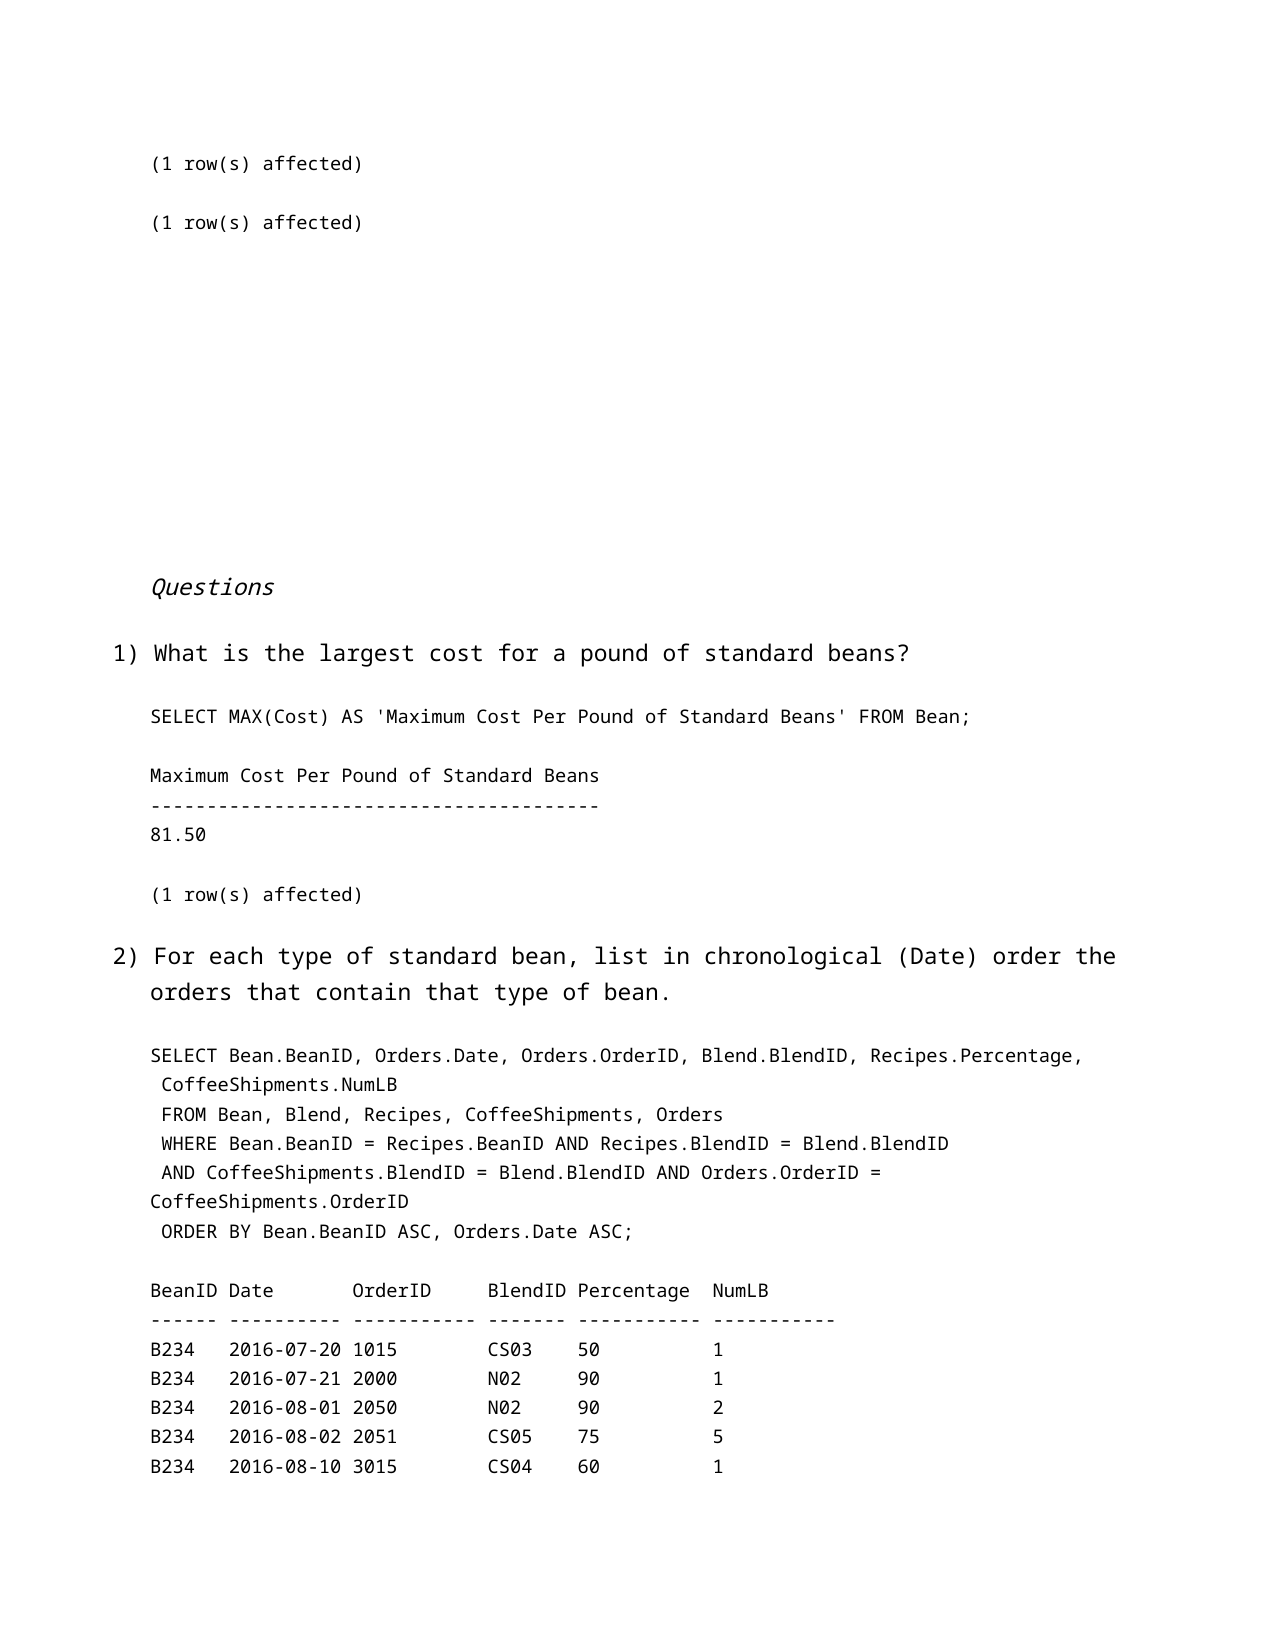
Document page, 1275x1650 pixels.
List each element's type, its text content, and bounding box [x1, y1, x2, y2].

text (1 row(s) affected) [150, 209, 1125, 235]
text AND CoffeeShipments.BlendID = Blend.BlendID AND Orders.OrderID = CoffeeShipments.OrderID [150, 1159, 1125, 1214]
text B234 2016-07-20 1015 CS03 50 1 [150, 1336, 1125, 1362]
text CoffeeShipments.NumLB [150, 1072, 1125, 1097]
text WHERE Bean.BeanID = Recipes.BeanID AND Recipes.BlendID = Blend.BlendID [150, 1130, 1125, 1156]
text ---------------------------------------- [150, 792, 1125, 818]
text B234 2016-08-10 3015 CS04 60 1 [150, 1453, 1125, 1479]
text 81.50 [150, 821, 1125, 847]
text ORDER BY Bean.BeanID ASC, Orders.Date ASC; [150, 1218, 1125, 1243]
text Questions [150, 571, 1125, 602]
text ------ ---------- ----------- ------- ----------- ----------- [150, 1307, 1125, 1332]
text Maximum Cost Per Pound of Standard Beans [150, 763, 1125, 788]
text SELECT Bean.BeanID, Orders.Date, Orders.OrderID, Blend.BlendID, Recipes.Percentage, [150, 1042, 1125, 1068]
text B234 2016-08-01 2050 N02 90 2 [150, 1394, 1125, 1420]
text (1 row(s) affected) [150, 150, 1125, 176]
text FROM Bean, Blend, Recipes, CoffeeShipments, Orders [150, 1101, 1125, 1126]
text BeanID Date OrderID BlendID Percentage NumLB [150, 1277, 1125, 1303]
text B234 2016-08-02 2051 CS05 75 5 [150, 1424, 1125, 1449]
text 1) What is the largest cost for a pound of standard beans? [112, 637, 1125, 668]
text SELECT MAX(Cost) AS 'Maximum Cost Per Pound of Standard Beans' FROM Bean; [150, 703, 1125, 729]
text 2) For each type of standard bean, list in chronological (Date) order the orders that contain that type of bean. [112, 940, 1125, 1007]
text B234 2016-07-21 2000 N02 90 1 [150, 1365, 1125, 1391]
text (1 row(s) affected) [150, 881, 1125, 906]
